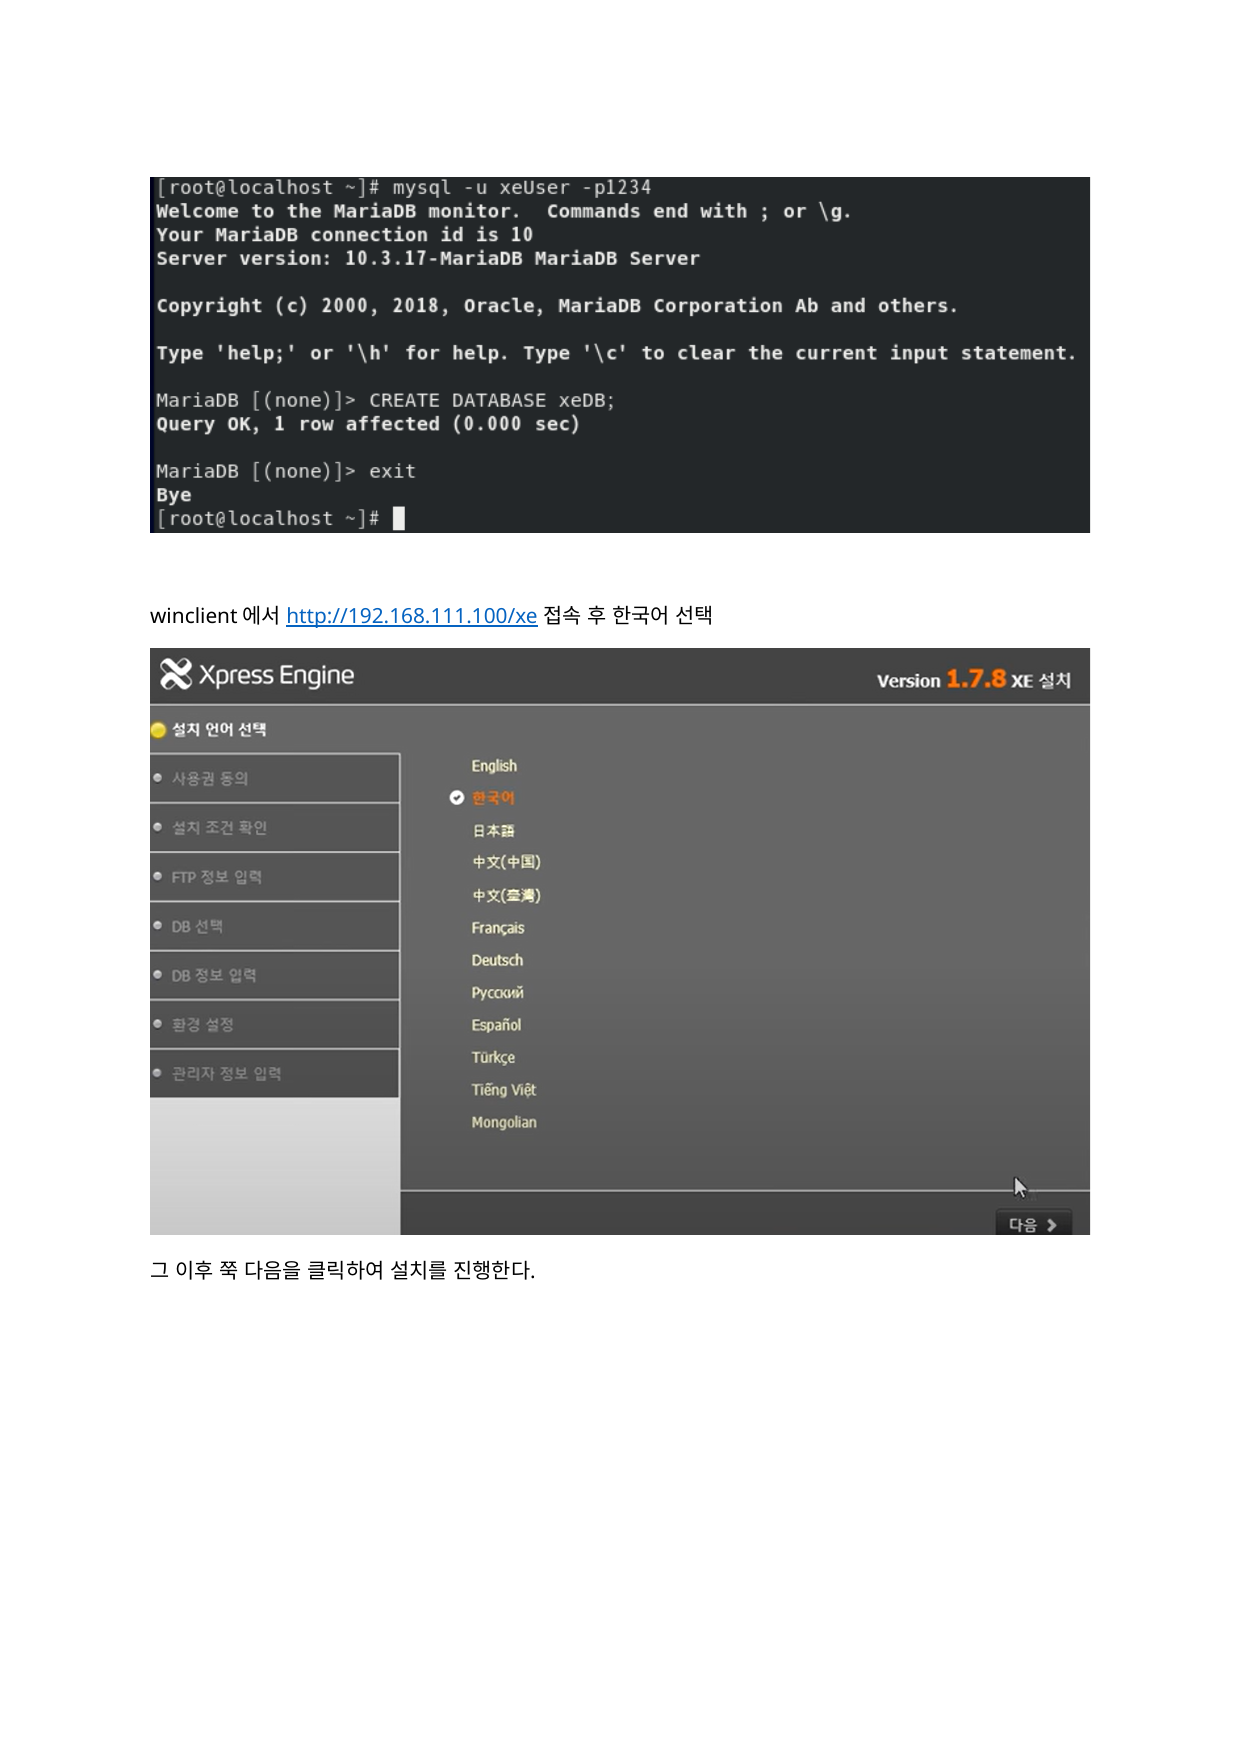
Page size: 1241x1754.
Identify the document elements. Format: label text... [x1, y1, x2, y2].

picture [150, 177, 1091, 533]
text winclient에서 http://192.168.111.100/xe 접속 후 한국어 선택 [150, 599, 1090, 629]
text 그 이후 쭉 다음을 클릭하여 설치를 진행한다. [150, 1254, 1090, 1284]
picture [150, 648, 1091, 1235]
